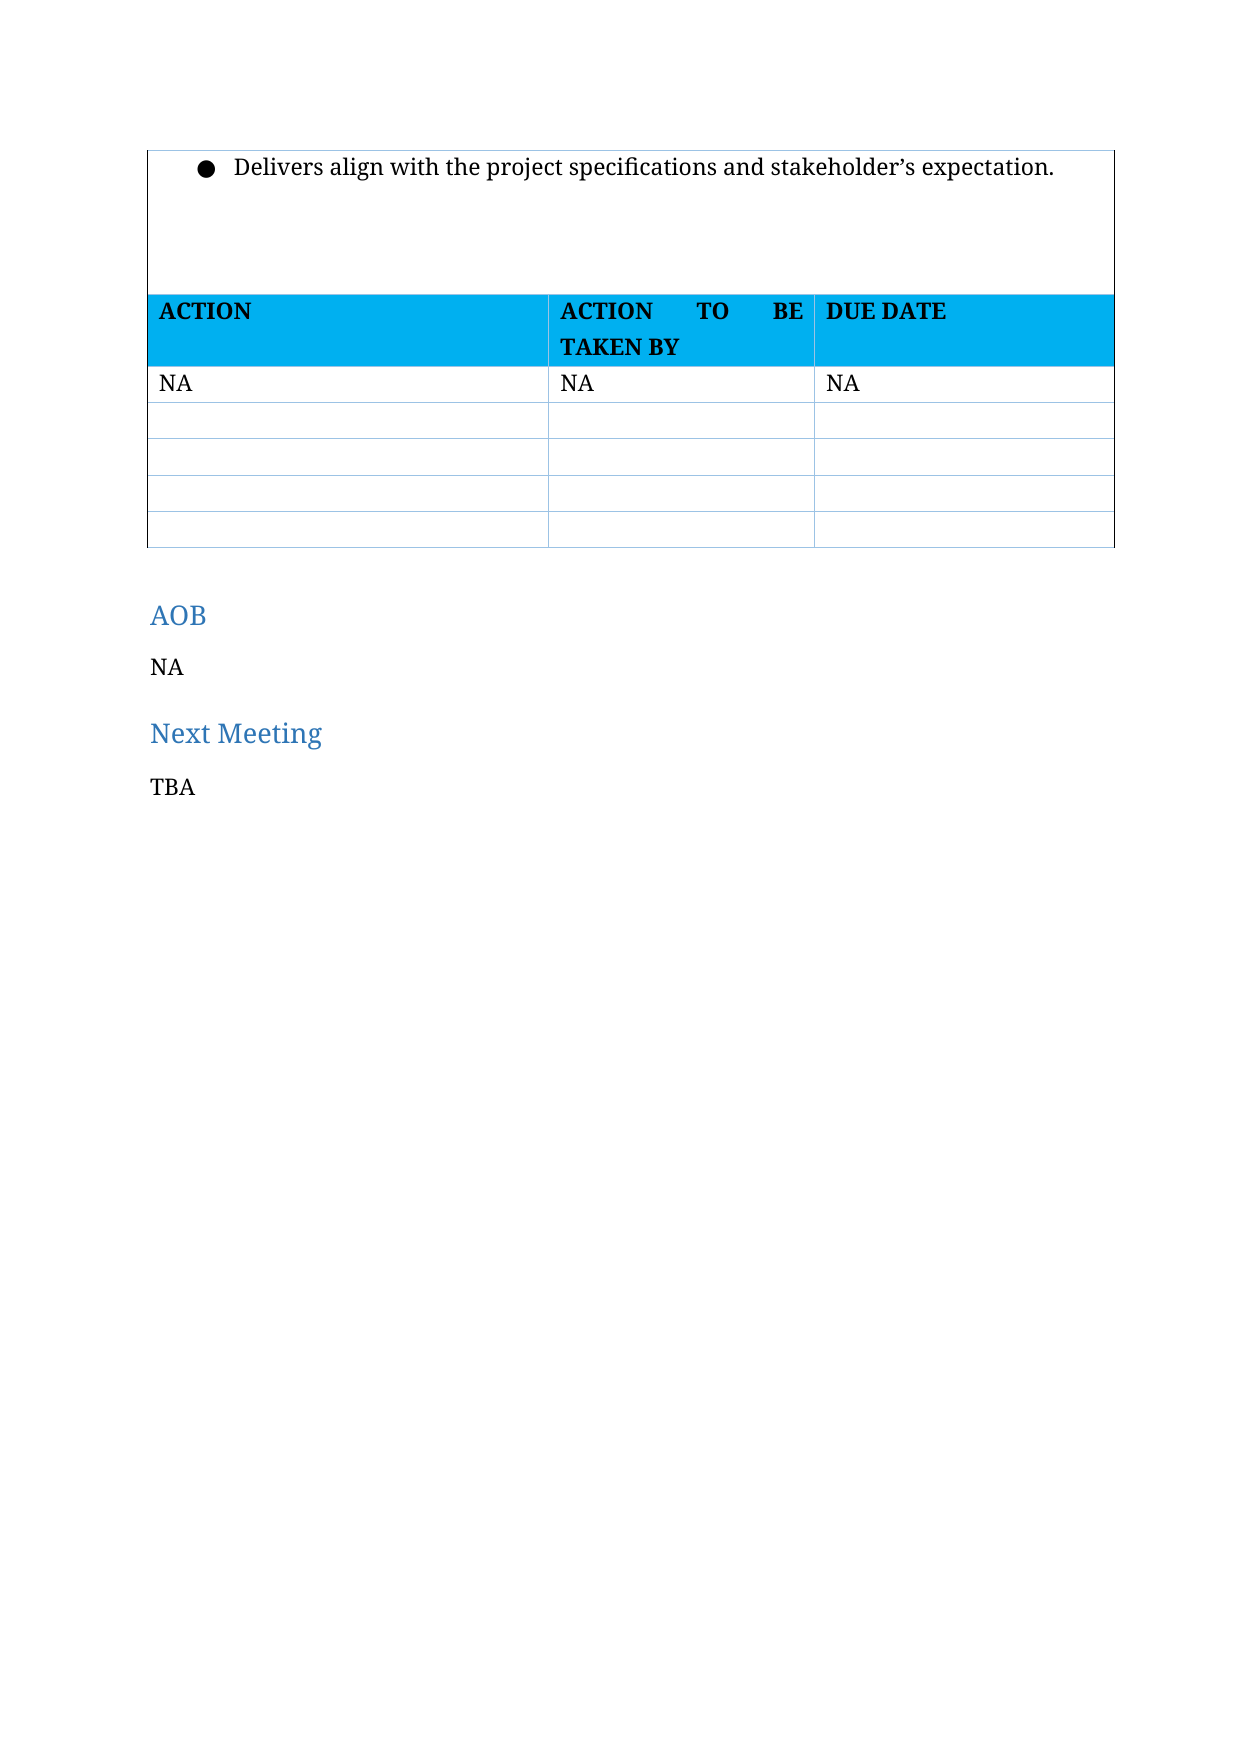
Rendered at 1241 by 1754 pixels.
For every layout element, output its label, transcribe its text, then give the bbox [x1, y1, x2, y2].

text NA [150, 651, 1090, 682]
table_cell DUE DATE [815, 295, 1114, 366]
table_cell [815, 439, 1114, 474]
table_cell ACTION TO BE TAKEN BY [549, 295, 814, 366]
table_cell [815, 403, 1114, 438]
text TBA [150, 771, 1090, 802]
table_cell [549, 403, 814, 438]
text Next Meeting [150, 715, 1090, 752]
table_cell NA [815, 367, 1114, 402]
table_cell [549, 512, 814, 547]
table_cell [148, 439, 548, 474]
subtitle AOB [150, 596, 1090, 633]
table_cell [549, 476, 814, 511]
table_cell ACTION [148, 295, 548, 366]
table_cell NA [549, 367, 814, 402]
table_cell [148, 476, 548, 511]
table_cell [815, 512, 1114, 547]
table_cell [148, 403, 548, 438]
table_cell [148, 151, 1114, 294]
table_cell [148, 512, 548, 547]
table_cell [815, 476, 1114, 511]
table_cell NA [148, 367, 548, 402]
table_cell [549, 439, 814, 474]
